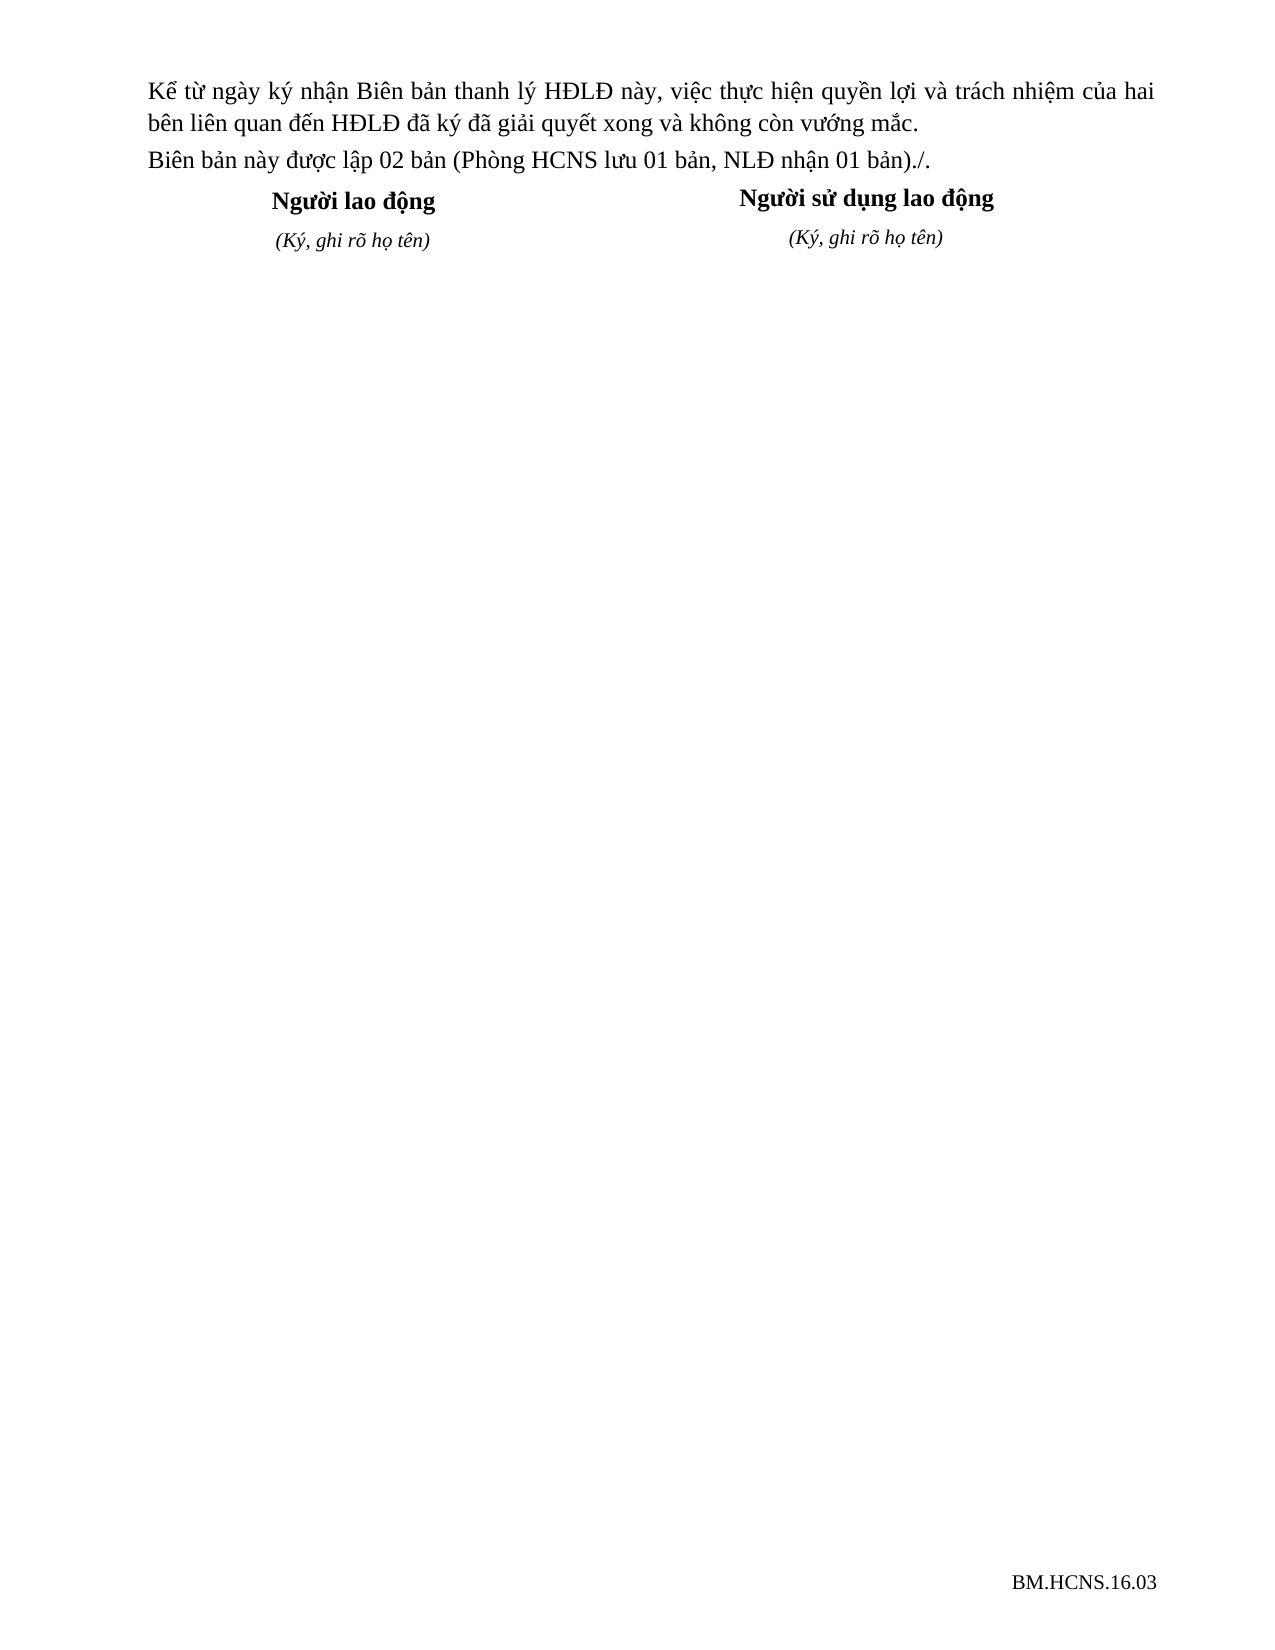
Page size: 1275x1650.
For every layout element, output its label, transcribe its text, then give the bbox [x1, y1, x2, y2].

table_header Người lao động (Ký, ghi rõ họ tên) [139, 174, 580, 289]
subtitle Biên bản này được lập 02 bản (Phòng HCNS lưu 01 bản, NLĐ nhận 01 bản)./. [148, 143, 1157, 174]
table_header Người sử dụng lao động (Ký, ghi rõ họ tên) [580, 174, 1166, 289]
subtitle Kể từ ngày ký nhận Biên bản thanh lý HĐLĐ này, việc thực hiện quyền lợi và trách nhiệm của hai bên liên quan đến HĐLĐ đã ký đã giải quyết xong và không còn vướng mắc. [148, 74, 1157, 136]
